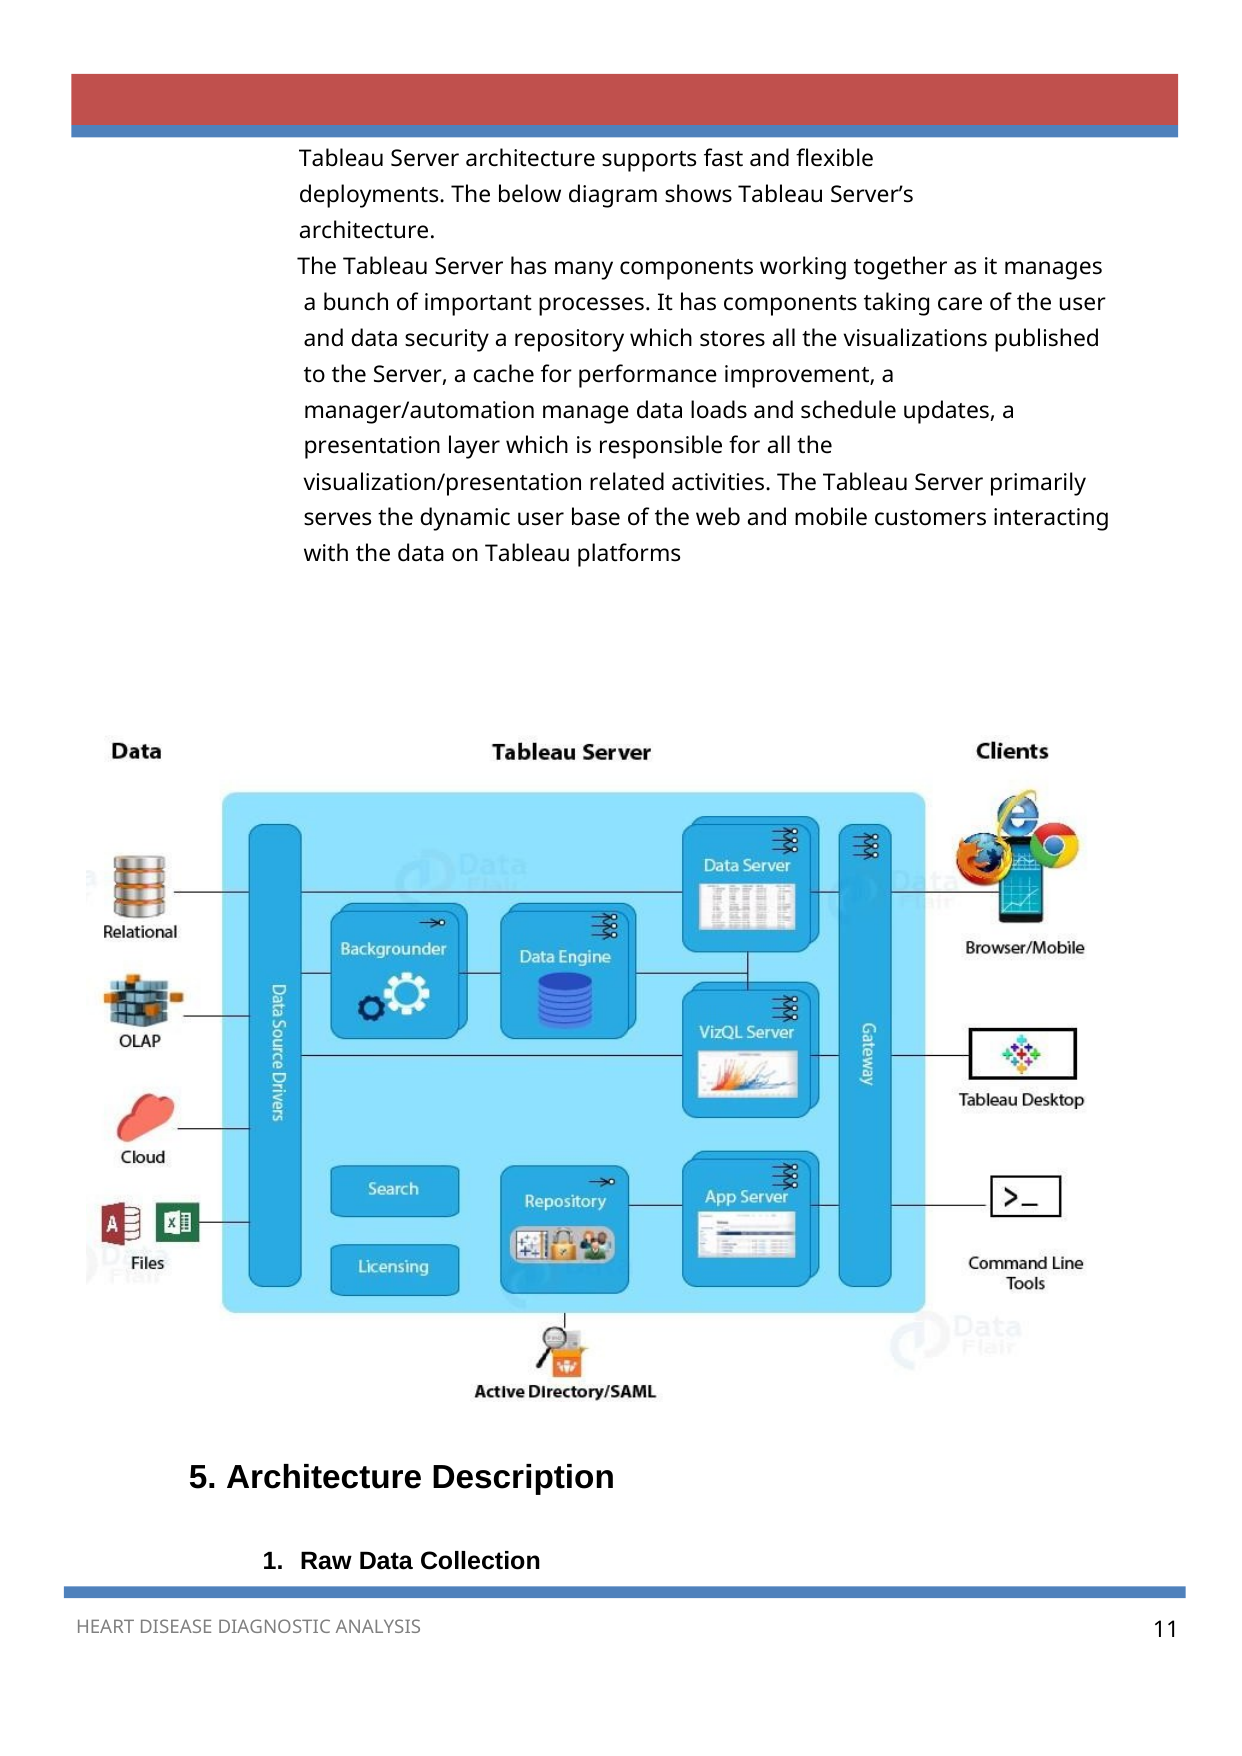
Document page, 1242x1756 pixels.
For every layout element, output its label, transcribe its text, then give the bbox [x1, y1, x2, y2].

text The Tableau Server has many components working together as it manages a bunch of important processes. It has components taking care of the user and data security a repository which stores all the visualizations published to the Server, a cache for performance improvement, a manager/automation manage data loads and schedule updates, a presentation layer which is responsible for all the visualization/presentation related activities. The Tableau Server primarily serves the dynamic user base of the web and mobile customers interacting with the data on Tableau platforms [297, 250, 1112, 568]
picture [86, 735, 1088, 1402]
text Tableau Server architecture supports fast and flexible deployments. The below diagram shows Tableau Server’s architecture. [299, 142, 986, 245]
subtitle Architecture Description [189, 1457, 1189, 1495]
subtitle Raw Data Collection [262, 1546, 1189, 1575]
